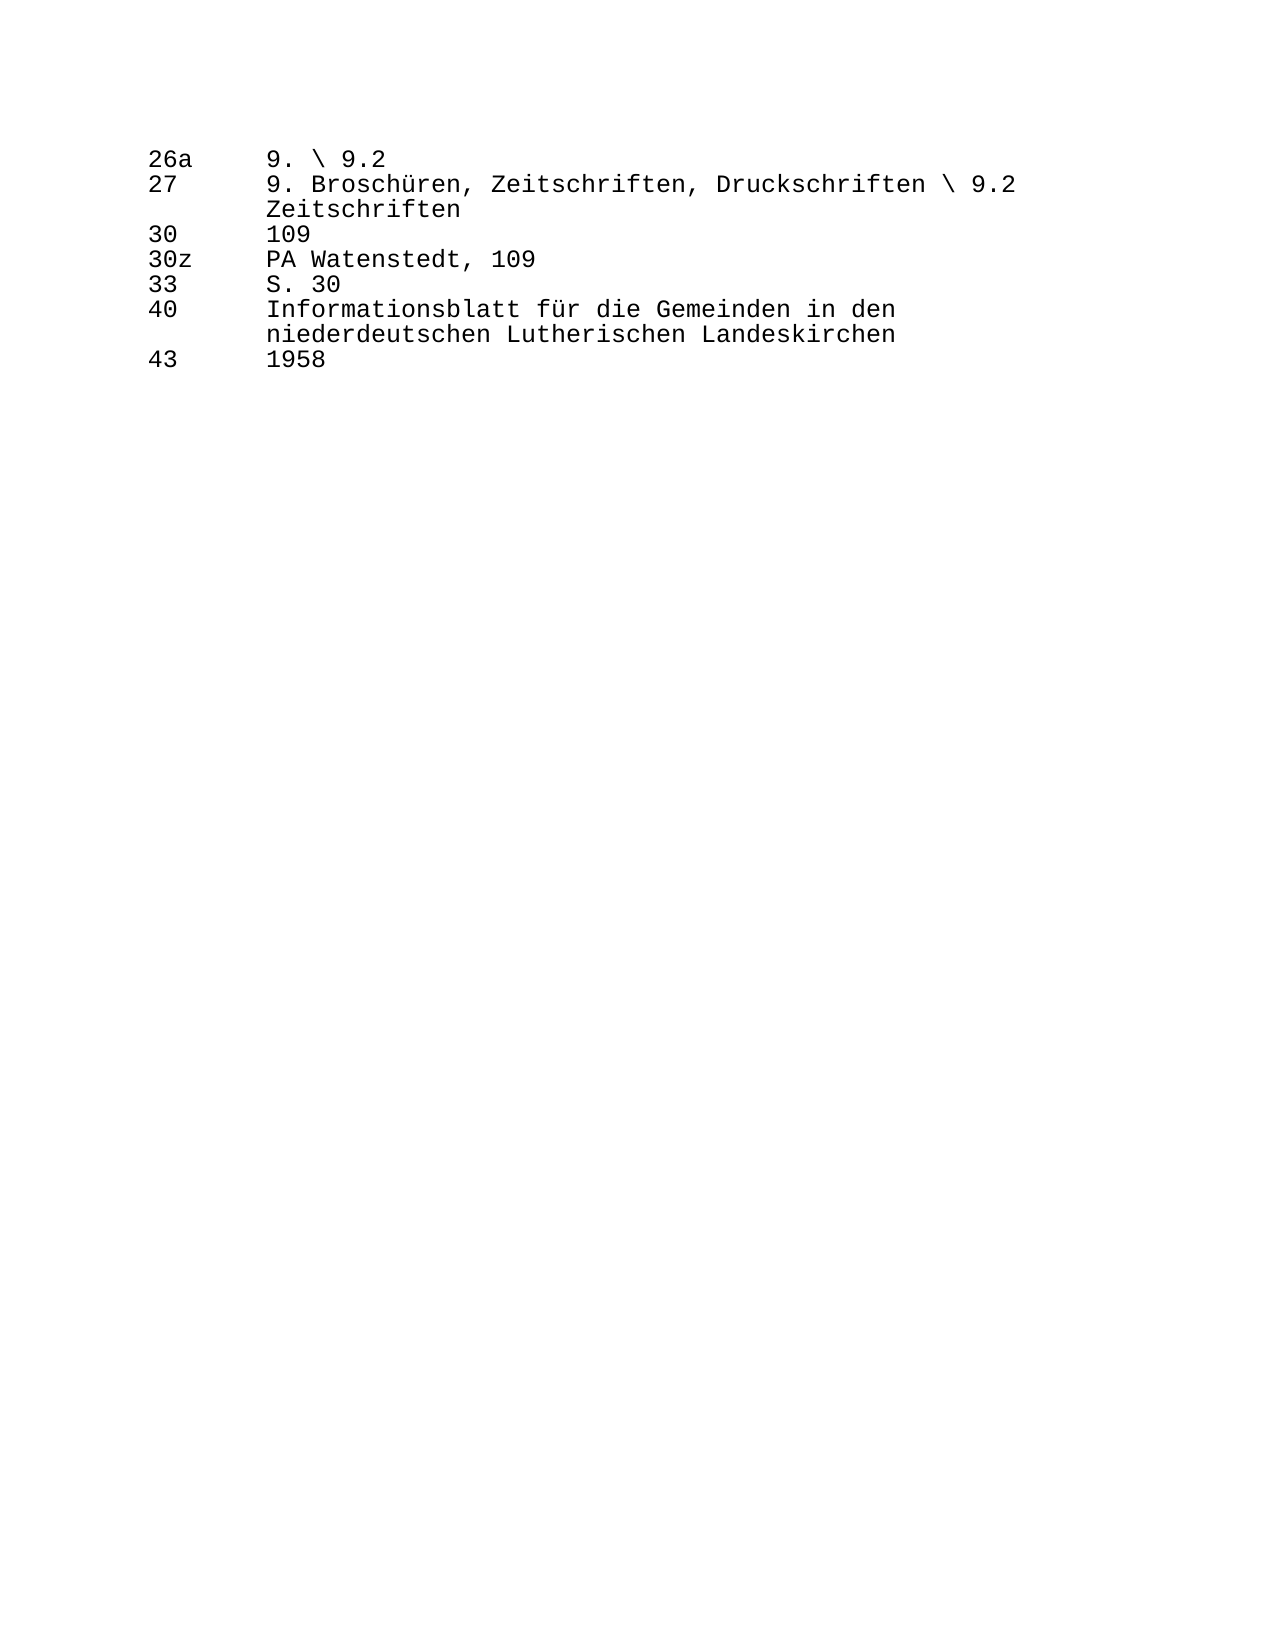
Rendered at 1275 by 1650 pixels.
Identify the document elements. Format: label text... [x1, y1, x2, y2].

text 30 109 [148, 223, 1127, 248]
text 26a 9. \ 9.2 [148, 148, 1127, 173]
text 27 9. Broschüren, Zeitschriften, Druckschriften \ 9.2 Zeitschriften [148, 173, 1127, 223]
text 30z PA Watenstedt, 109 [148, 248, 1127, 273]
text 33 S. 30 [148, 273, 1127, 298]
text 40 s[t[Informationsblatt für die Gemeinden in den niederdeutschen Lutherischen Landeskirchen]t]s [148, 298, 1127, 348]
text 43 1958 [148, 348, 1127, 373]
